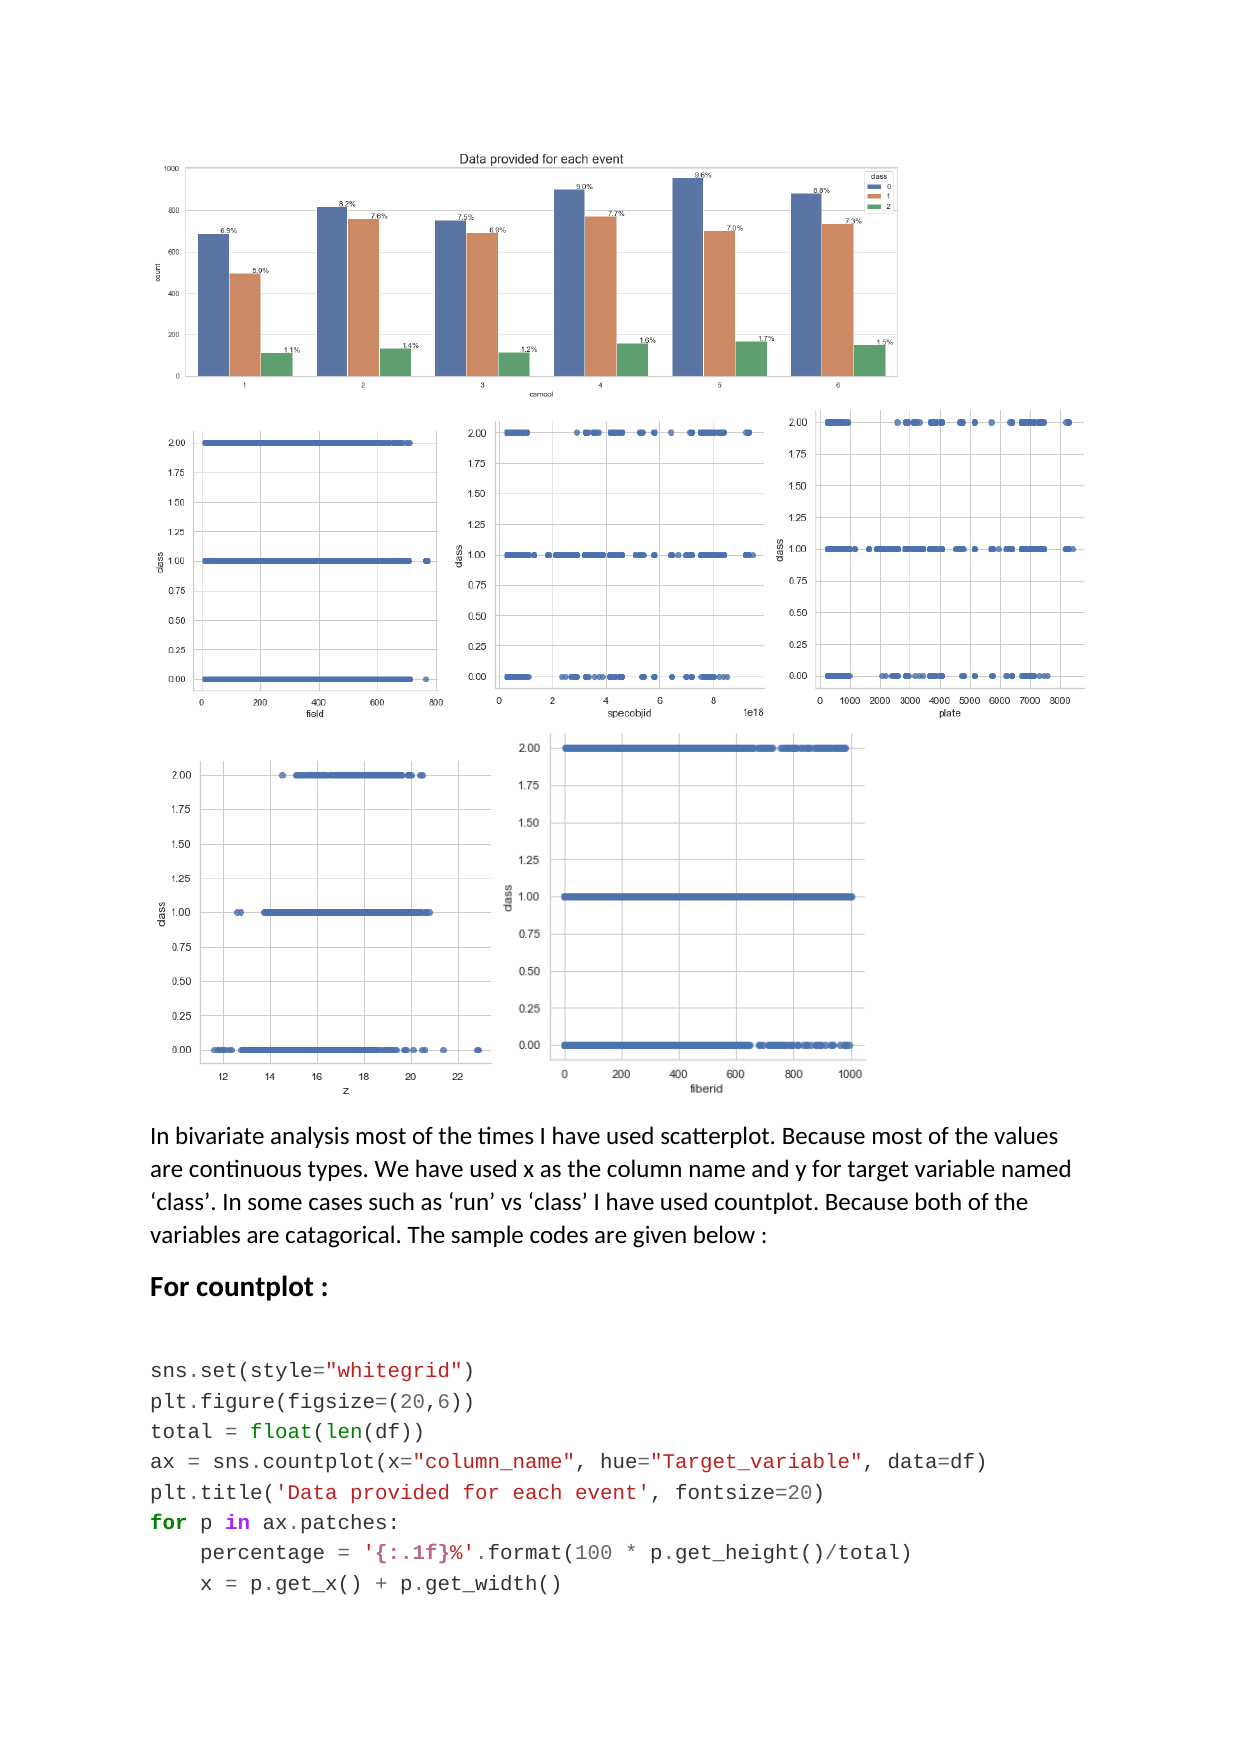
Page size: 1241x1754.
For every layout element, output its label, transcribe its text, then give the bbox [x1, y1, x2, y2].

text ax = sns.countplot(x="column_name", hue="Target_variable", data=df) [150, 1445, 1090, 1475]
text x = p.get_x() + p.get_width() [150, 1566, 1090, 1596]
picture [150, 726, 872, 1102]
text total = float(len(df)) [150, 1414, 1090, 1445]
picture [150, 150, 901, 402]
text for p in ax.patches: [150, 1505, 1090, 1536]
picture [150, 403, 1090, 724]
text In bivariate analysis most of the times I have used scatterplot. Because most of the values are continuous types. We have used x as the column name and y for target variable named ‘class’. In some cases such as ‘run’ vs ‘class’ I have used countplot. Because both of the variables are catagorical. The sample codes are given below : [150, 1120, 1090, 1249]
text plt.figure(figsize=(20,6)) [150, 1384, 1090, 1414]
text sns.set(style="whitegrid") [150, 1354, 1090, 1384]
text For countplot : [150, 1268, 1090, 1304]
text plt.title('Data provided for each event', fontsize=20) [150, 1475, 1090, 1505]
text percentage = '{:.1f}%'.format(100 * p.get_height()/total) [150, 1536, 1090, 1566]
